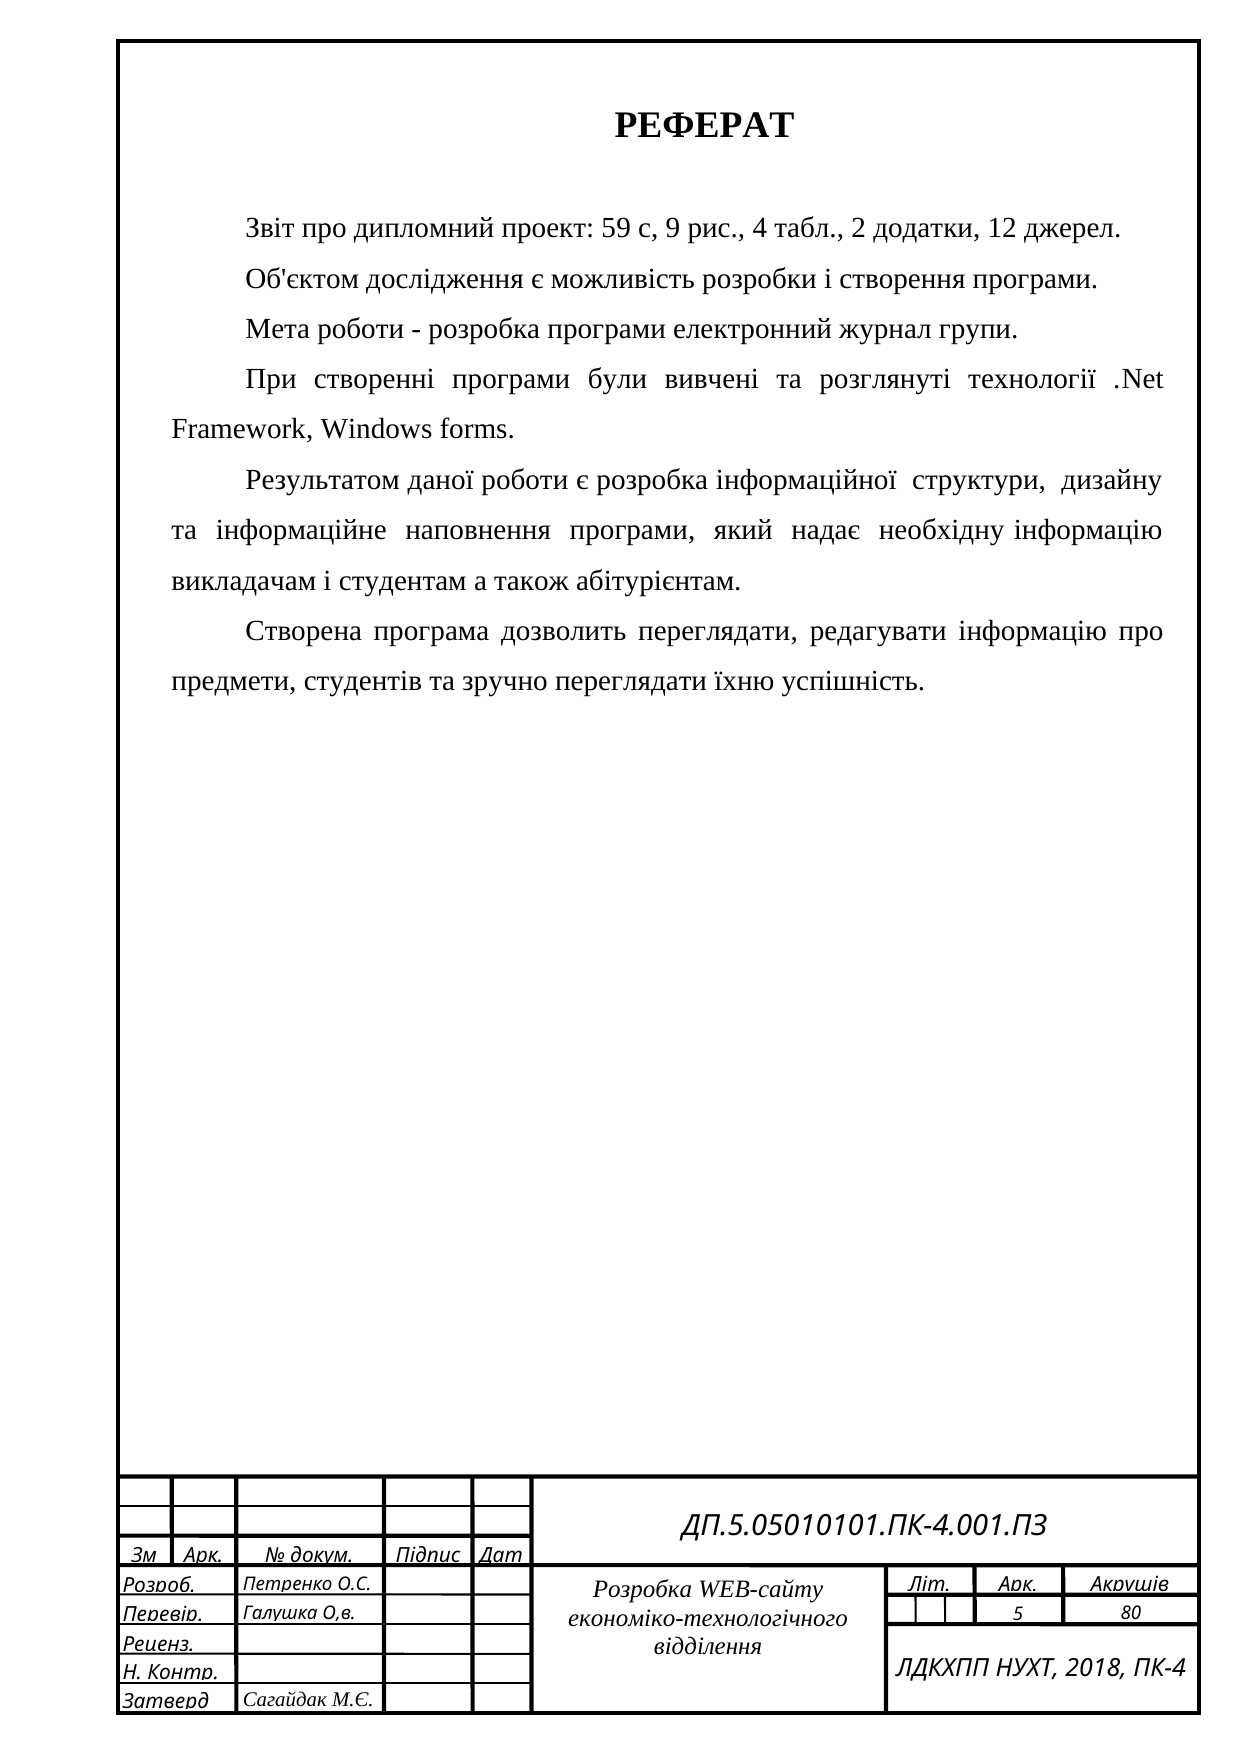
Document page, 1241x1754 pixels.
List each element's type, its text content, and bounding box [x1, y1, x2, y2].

text При створенні програми були вивчені та розглянуті технології .Net Framework, Windows forms. [171, 361, 1163, 445]
text РЕФЕРАТ [171, 103, 1163, 146]
text Звіт про дипломний проект: 59 с, 9 рис., 4 табл., 2 додатки, 12 джерел. [171, 210, 1163, 244]
text Результатом даної роботи є розробка інформаційної структури, дизайну та інформаційне наповнення програми, який надає необхідну інформацію викладачам і студентам а також абітурієнтам. [171, 462, 1163, 596]
text Об'єктом дослідження є можливість розробки і створення програми. [171, 261, 1163, 294]
text Створена програма дозволить переглядати, редагувати інформацію про предмети, студентів та зручно переглядати їхню успішність. [171, 613, 1163, 697]
text Мета роботи - розробка програми електронний журнал групи. [171, 311, 1163, 344]
